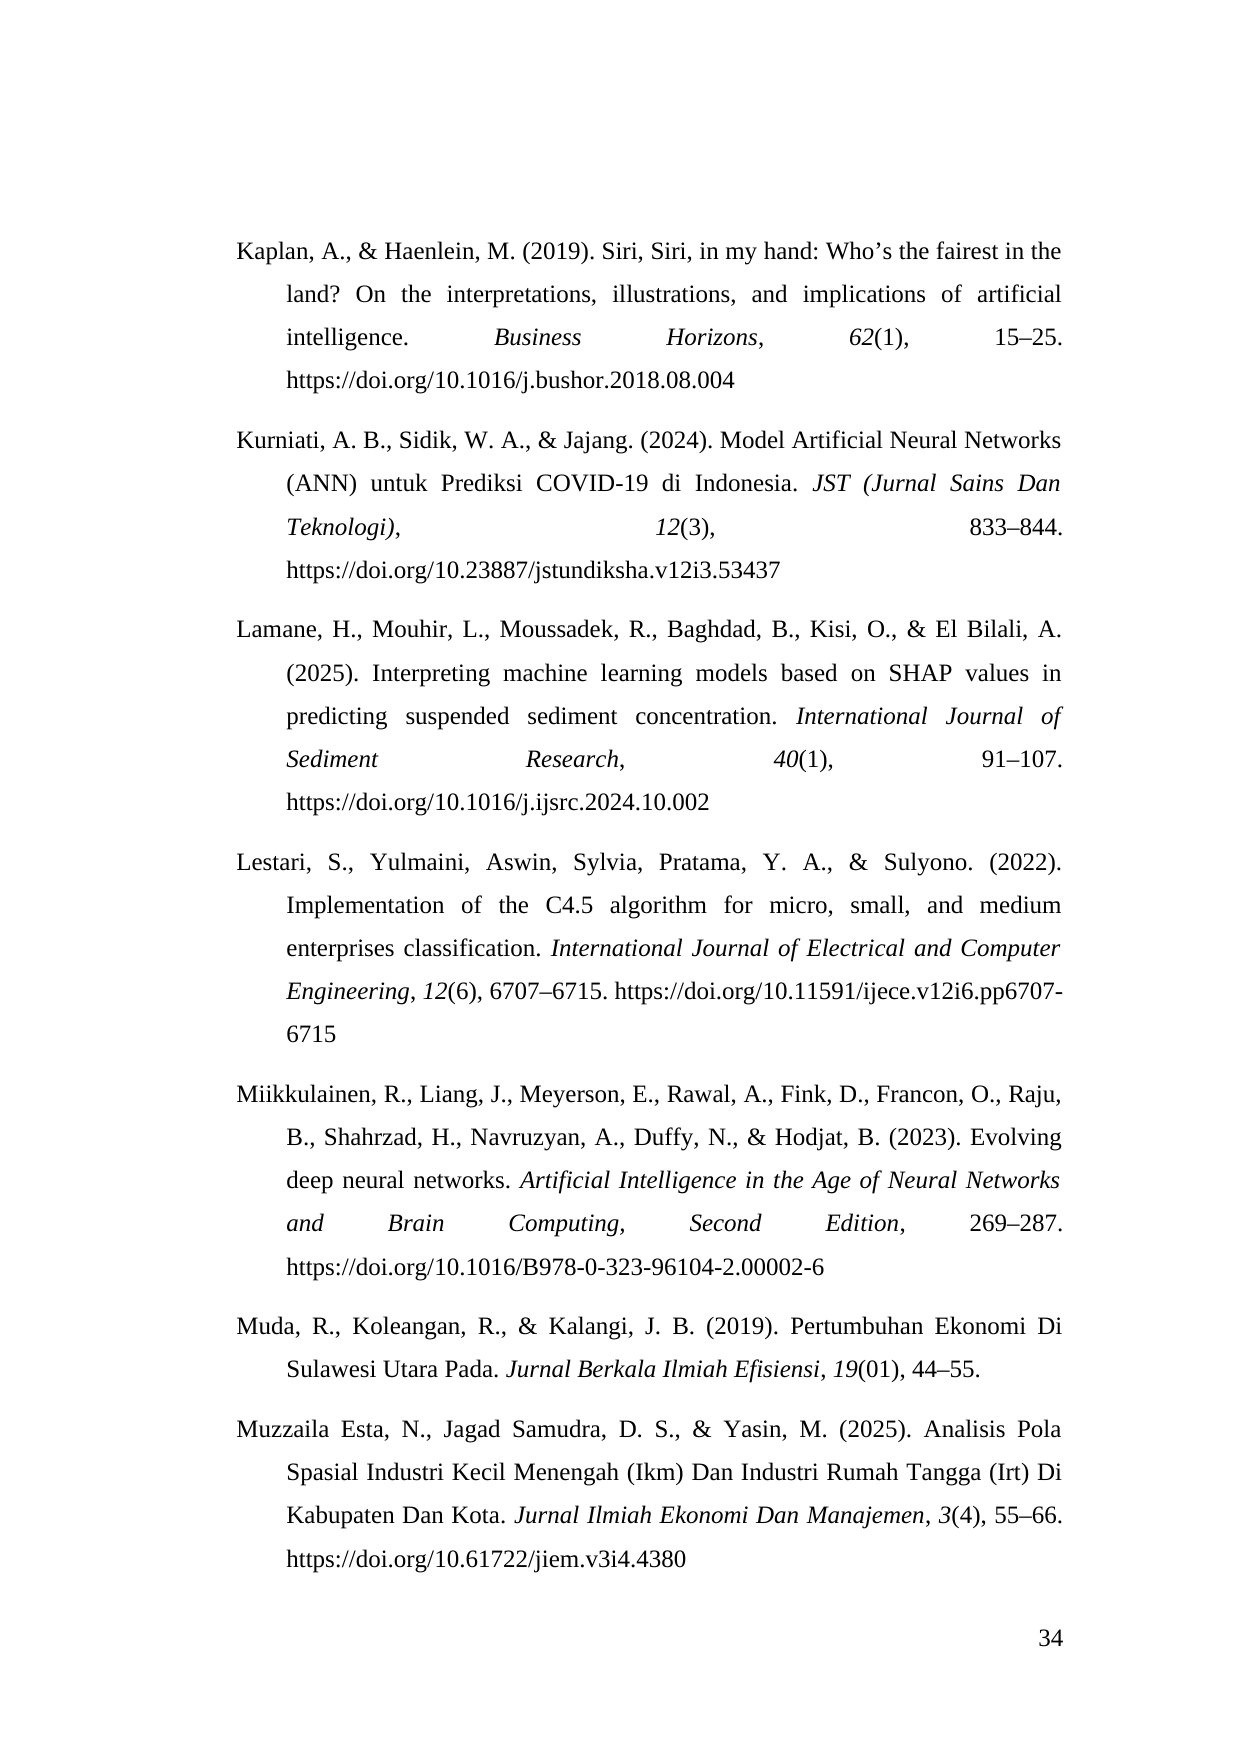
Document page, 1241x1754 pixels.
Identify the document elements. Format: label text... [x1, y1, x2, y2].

text Lestari, S., Yulmaini, Aswin, Sylvia, Pratama, Y. A., & Sulyono. (2022). Implementation of the C4.5 algorithm for micro, small, and medium enterprises classification. International Journal of Electrical and Computer Engineering, 12(6), 6707–6715. https://doi.org/10.11591/ijece.v12i6.pp6707-6715 [236, 847, 1063, 1048]
text Miikkulainen, R., Liang, J., Meyerson, E., Rawal, A., Fink, D., Francon, O., Raju, B., Shahrzad, H., Navruzyan, A., Duffy, N., & Hodjat, B. (2023). Evolving deep neural networks. Artificial Intelligence in the Age of Neural Networks and Brain Computing, Second Edition, 269–287. https://doi.org/10.1016/B978-0-323-96104-2.00002-6 [236, 1079, 1063, 1280]
text Kaplan, A., & Haenlein, M. (2019). Siri, Siri, in my hand: Who’s the fairest in the land? On the interpretations, illustrations, and implications of artificial intelligence. Business Horizons, 62(1), 15–25. https://doi.org/10.1016/j.bushor.2018.08.004 [236, 236, 1063, 394]
text Kurniati, A. B., Sidik, W. A., & Jajang. (2024). Model Artificial Neural Networks (ANN) untuk Prediksi COVID-19 di Indonesia. JST (Jurnal Sains Dan Teknologi), 12(3), 833–844. https://doi.org/10.23887/jstundiksha.v12i3.53437 [236, 425, 1063, 583]
text Muda, R., Koleangan, R., & Kalangi, J. B. (2019). Pertumbuhan Ekonomi Di Sulawesi Utara Pada. Jurnal Berkala Ilmiah Efisiensi, 19(01), 44–55. [236, 1311, 1063, 1383]
text Muzzaila Esta, N., Jagad Samudra, D. S., & Yasin, M. (2025). Analisis Pola Spasial Industri Kecil Menengah (Ikm) Dan Industri Rumah Tangga (Irt) Di Kabupaten Dan Kota. Jurnal Ilmiah Ekonomi Dan Manajemen, 3(4), 55–66. https://doi.org/10.61722/jiem.v3i4.4380 [236, 1414, 1063, 1572]
text Lamane, H., Mouhir, L., Moussadek, R., Baghdad, B., Kisi, O., & El Bilali, A. (2025). Interpreting machine learning models based on SHAP values in predicting suspended sediment concentration. International Journal of Sediment Research, 40(1), 91–107. https://doi.org/10.1016/j.ijsrc.2024.10.002 [236, 614, 1063, 816]
